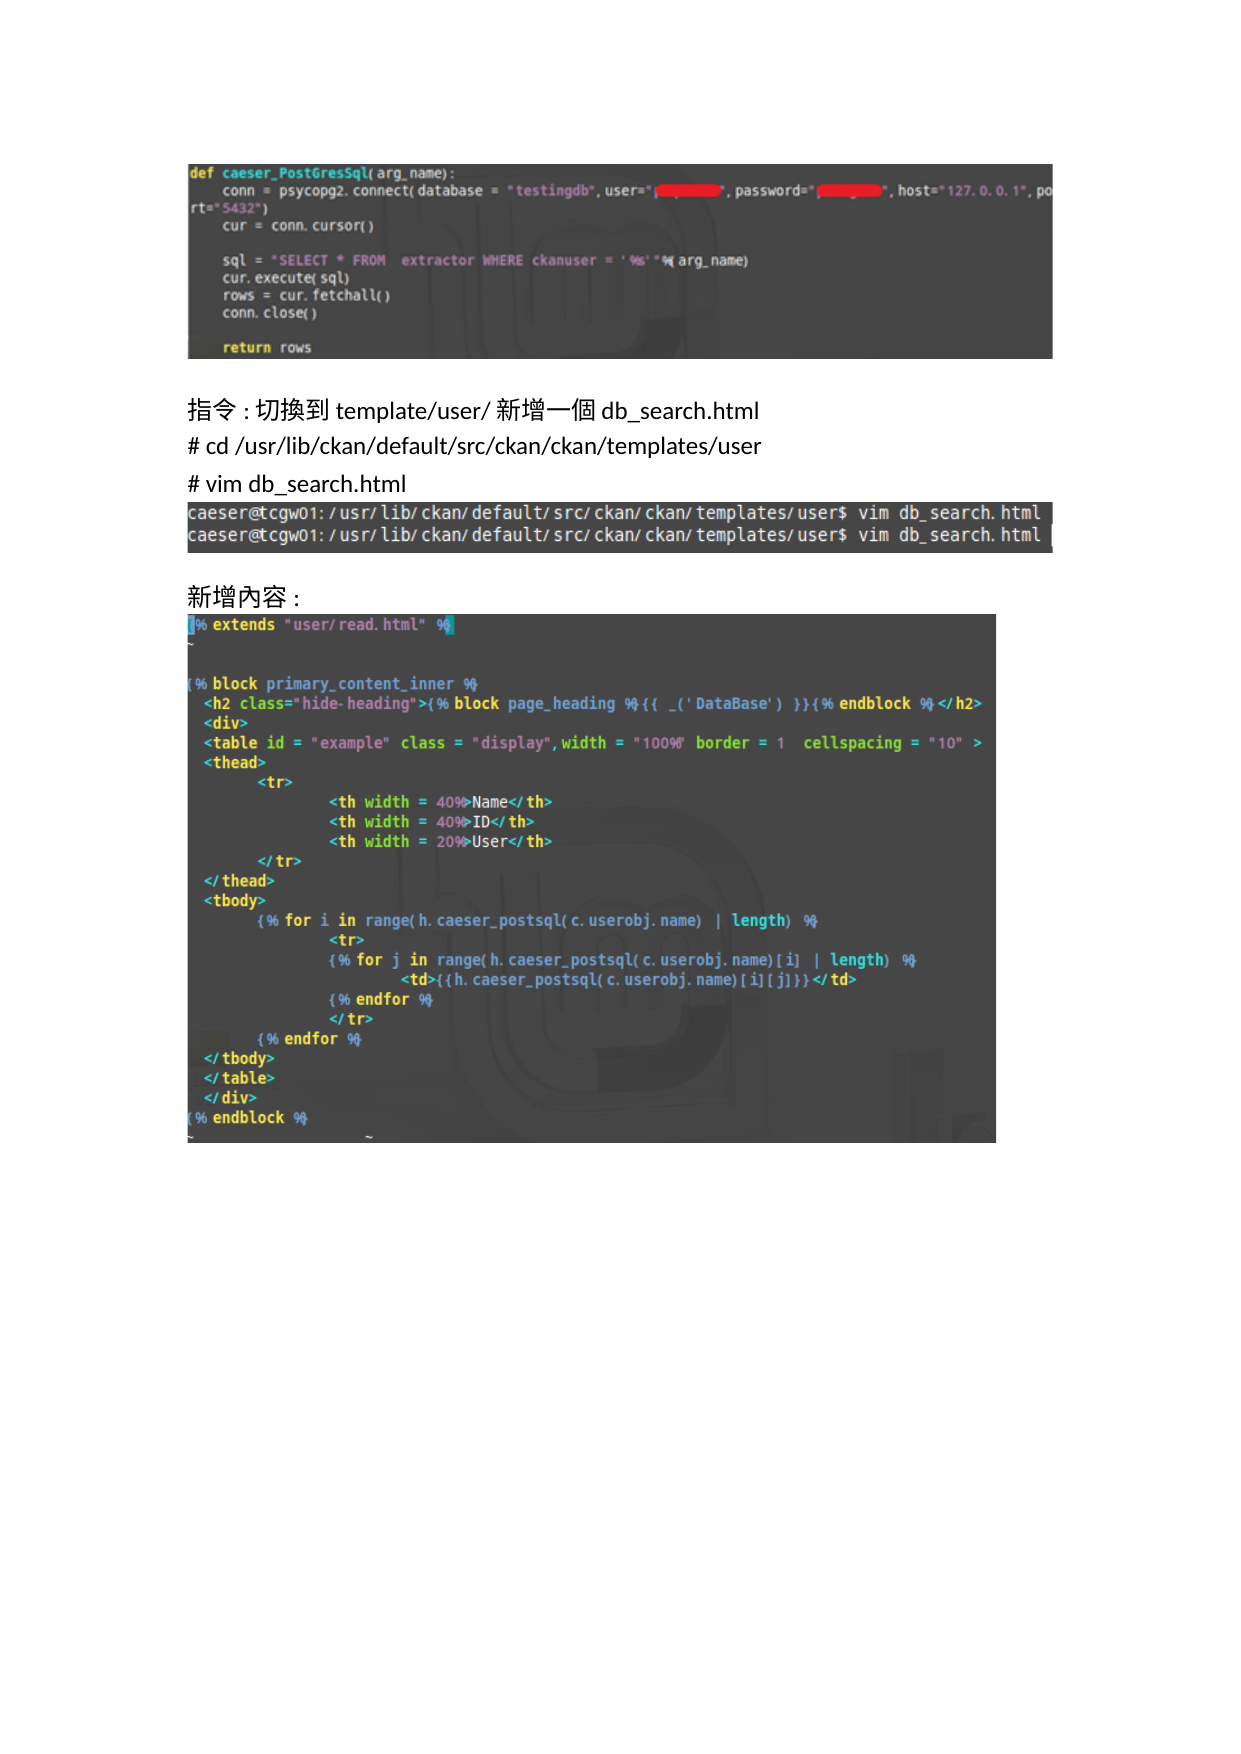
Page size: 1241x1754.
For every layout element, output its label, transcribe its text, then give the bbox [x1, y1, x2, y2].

picture [187, 502, 1053, 553]
text # cd /usr/lib/ckan/default/src/ckan/ckan/templates/user [187, 427, 1053, 464]
text 指令 : 切換到template/user/ 新增一個db_search.html [187, 389, 1053, 427]
picture [187, 614, 997, 1143]
picture [187, 164, 1053, 359]
text # vim db_search.html [187, 464, 1053, 502]
